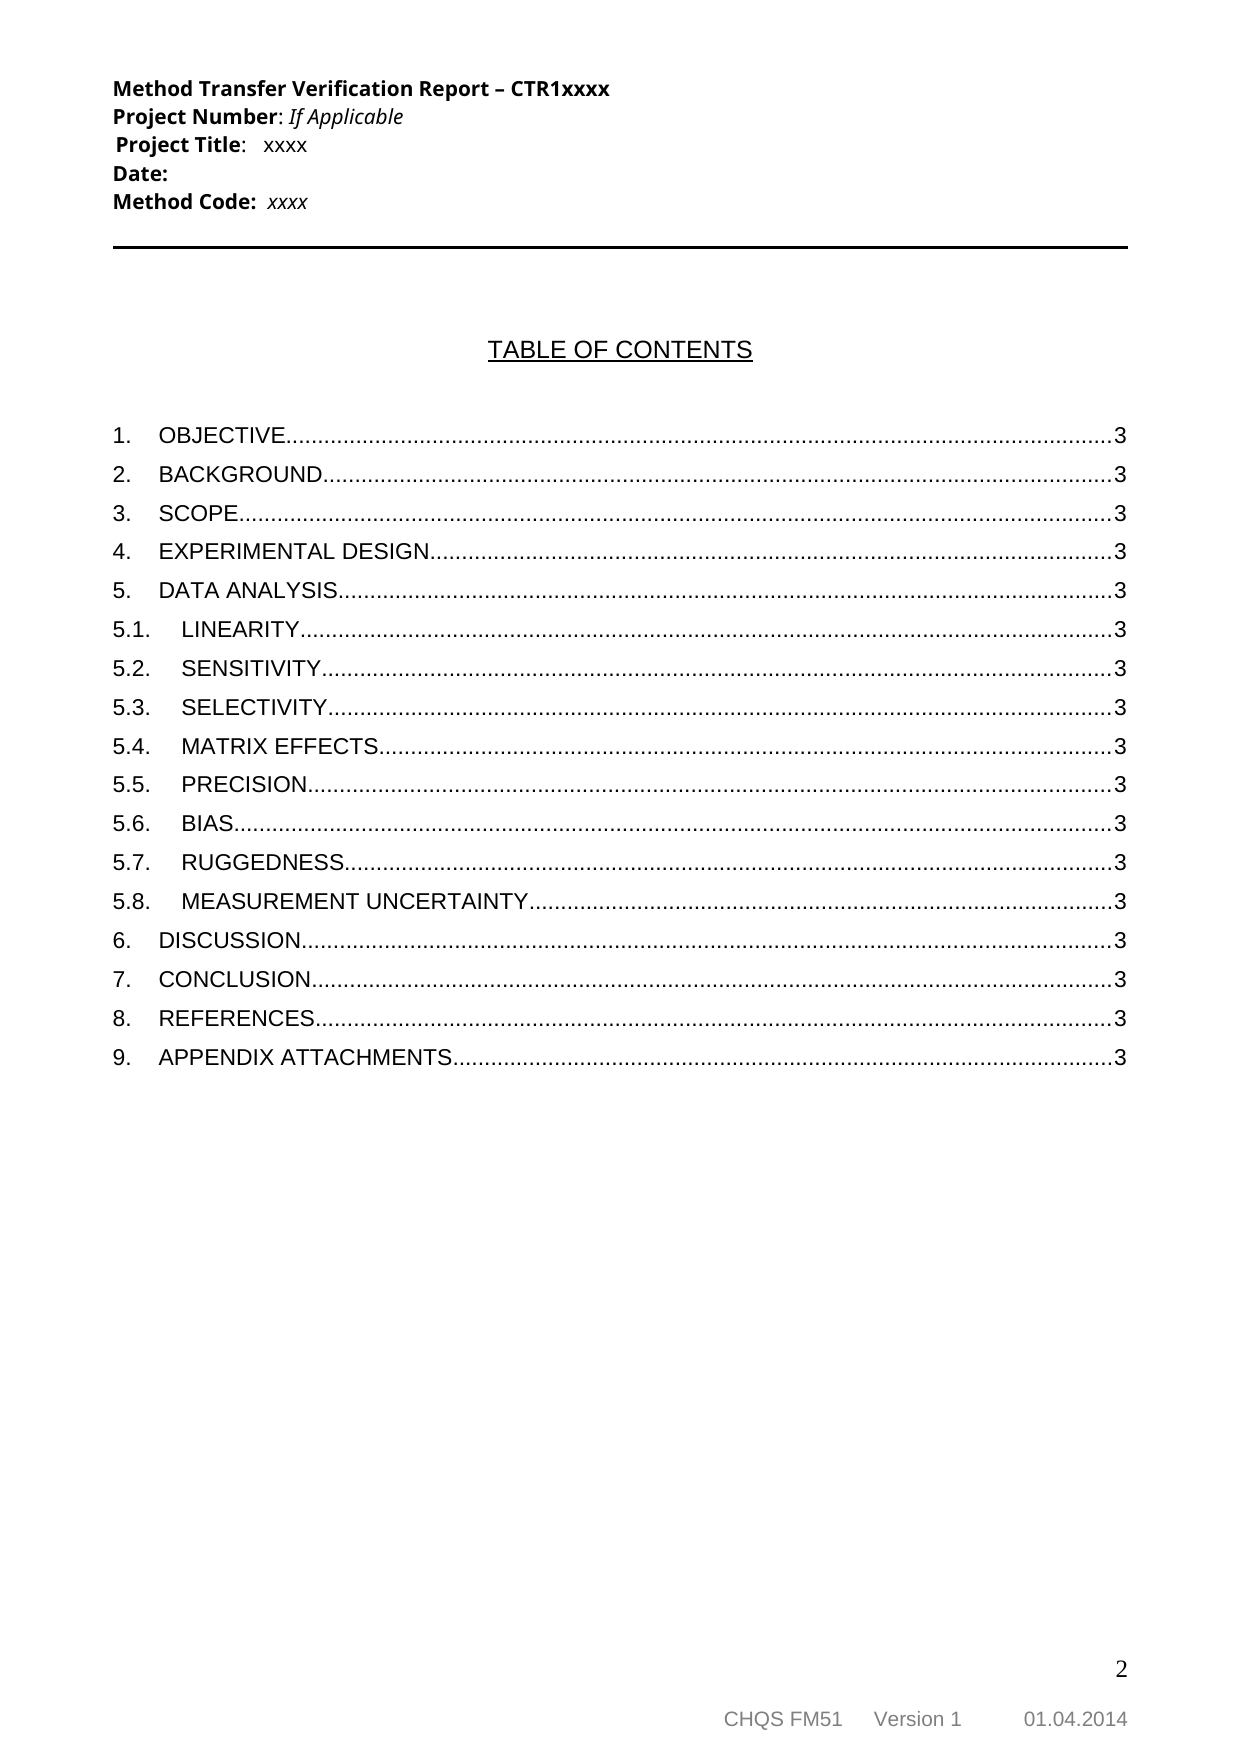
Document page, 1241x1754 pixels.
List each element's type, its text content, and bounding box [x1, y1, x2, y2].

text 3. Scope 3 [112, 499, 1128, 526]
text 5.8. Measurement Uncertainty 3 [112, 888, 1128, 914]
text 9. APPENDIX ATTACHMENTS 3 [112, 1043, 1128, 1070]
text 5.1. Linearity 3 [112, 616, 1128, 642]
text 5.5. Precision 3 [112, 771, 1128, 798]
text 5.4. Matrix Effects 3 [112, 733, 1128, 759]
text 6. Discussion 3 [112, 927, 1128, 953]
text TABLE OF CONTENTS [112, 336, 1128, 364]
text 5.6. Bias 3 [112, 810, 1128, 837]
text 5. DATA ANALYSIS 3 [112, 577, 1128, 603]
text 7. Conclusion 3 [112, 966, 1128, 992]
text 2. Background 3 [112, 461, 1128, 487]
text 4. EXPERIMENTAL DESIGN 3 [112, 538, 1128, 565]
text 1. Objective 3 [112, 422, 1128, 448]
text 8. References 3 [112, 1004, 1128, 1031]
text 5.7. Ruggedness 3 [112, 849, 1128, 876]
text 5.3. Selectivity 3 [112, 694, 1128, 720]
text 5.2. Sensitivity 3 [112, 655, 1128, 681]
